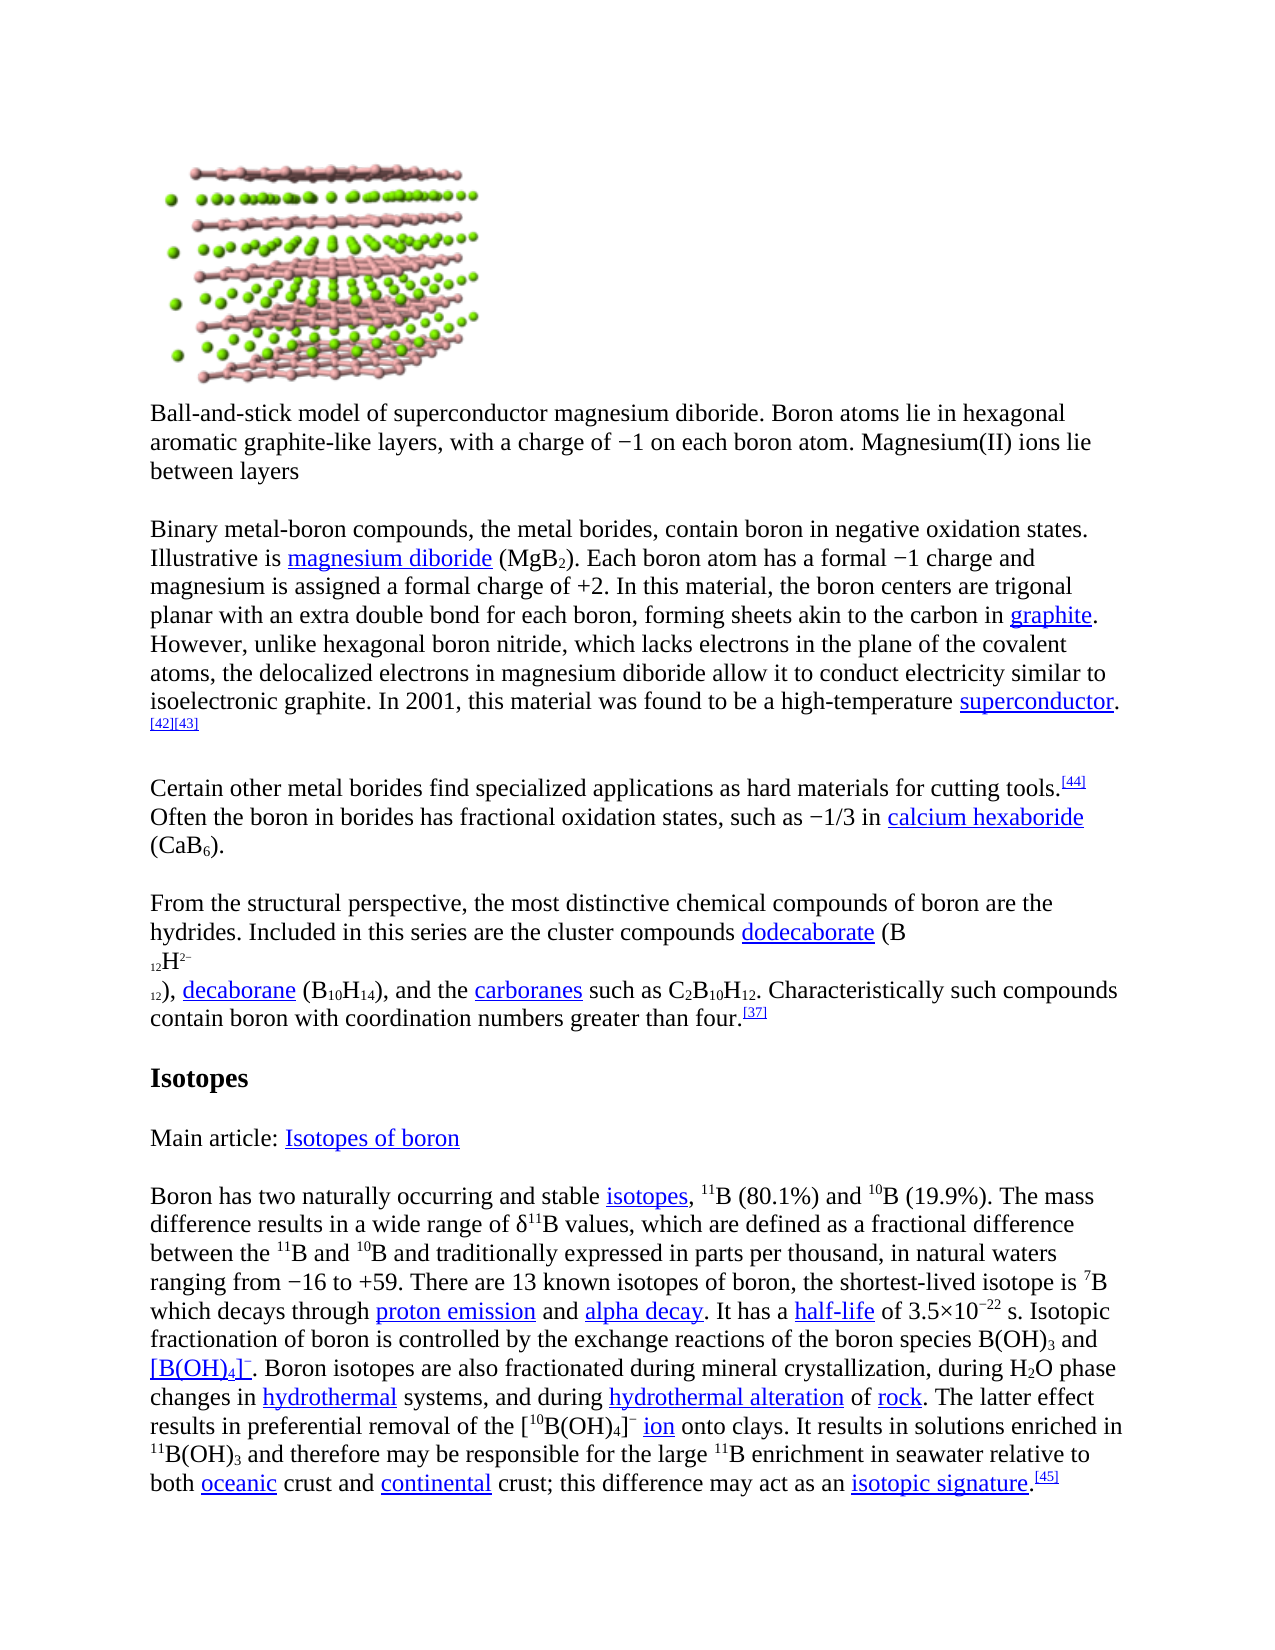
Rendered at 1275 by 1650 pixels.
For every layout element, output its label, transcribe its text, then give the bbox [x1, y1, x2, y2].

picture [150, 150, 494, 399]
text Binary metal-boron compounds, the metal borides, contain boron in negative oxidation states. Illustrative is magnesium diboride (MgB2). Each boron atom has a formal −1 charge and magnesium is assigned a formal charge of +2. In this material, the boron centers are trigonal planar with an extra double bond for each boron, forming sheets akin to the carbon in graphite. However, unlike hexagonal boron nitride, which lacks electrons in the plane of the covalent atoms, the delocalized electrons in magnesium diboride allow it to conduct electricity similar to isoelectronic graphite. In 2001, this material was found to be a high-temperature superconductor.[42][43] [150, 514, 1125, 744]
text From the structural perspective, the most distinctive chemical compounds of boron are the hydrides. Included in this series are the cluster compounds dodecaborate (B 12H2− 12), decaborane (B10H14), and the carboranes such as C2B10H12. Characteristically such compounds contain boron with coordination numbers greater than four.[37] [150, 888, 1125, 1032]
text Ball-and-stick model of superconductor magnesium diboride. Boron atoms lie in hexagonal aromatic graphite-like layers, with a charge of −1 on each boron atom. Magnesium(II) ions lie between layers [150, 398, 1125, 485]
text Boron has two naturally occurring and stable isotopes, 11B (80.1%) and 10B (19.9%). The mass difference results in a wide range of δ11B values, which are defined as a fractional difference between the 11B and 10B and traditionally expressed in parts per thousand, in natural waters ranging from −16 to +59. There are 13 known isotopes of boron, the shortest-lived isotope is 7B which decays through proton emission and alpha decay. It has a half-life of 3.5×10−22 s. Isotopic fractionation of boron is controlled by the exchange reactions of the boron species B(OH)3 and [B(OH)4]−. Boron isotopes are also fractionated during mineral crystallization, during H2O phase changes in hydrothermal systems, and during hydrothermal alteration of rock. The latter effect results in preferential removal of the [10B(OH)4]− ion onto clays. It results in solutions enriched in 11B(OH)3 and therefore may be responsible for the large 11B enrichment in seawater relative to both oceanic crust and continental crust; this difference may act as an isotopic signature.[45] [150, 1181, 1125, 1497]
text Isotopes [150, 1061, 1125, 1094]
text Certain other metal borides find specialized applications as hard materials for cutting tools.[44] Often the boron in borides has fractional oxidation states, such as −1/3 in calcium hexaboride (CaB6). [150, 773, 1125, 859]
text Main article: Isotopes of boron [150, 1123, 1125, 1152]
